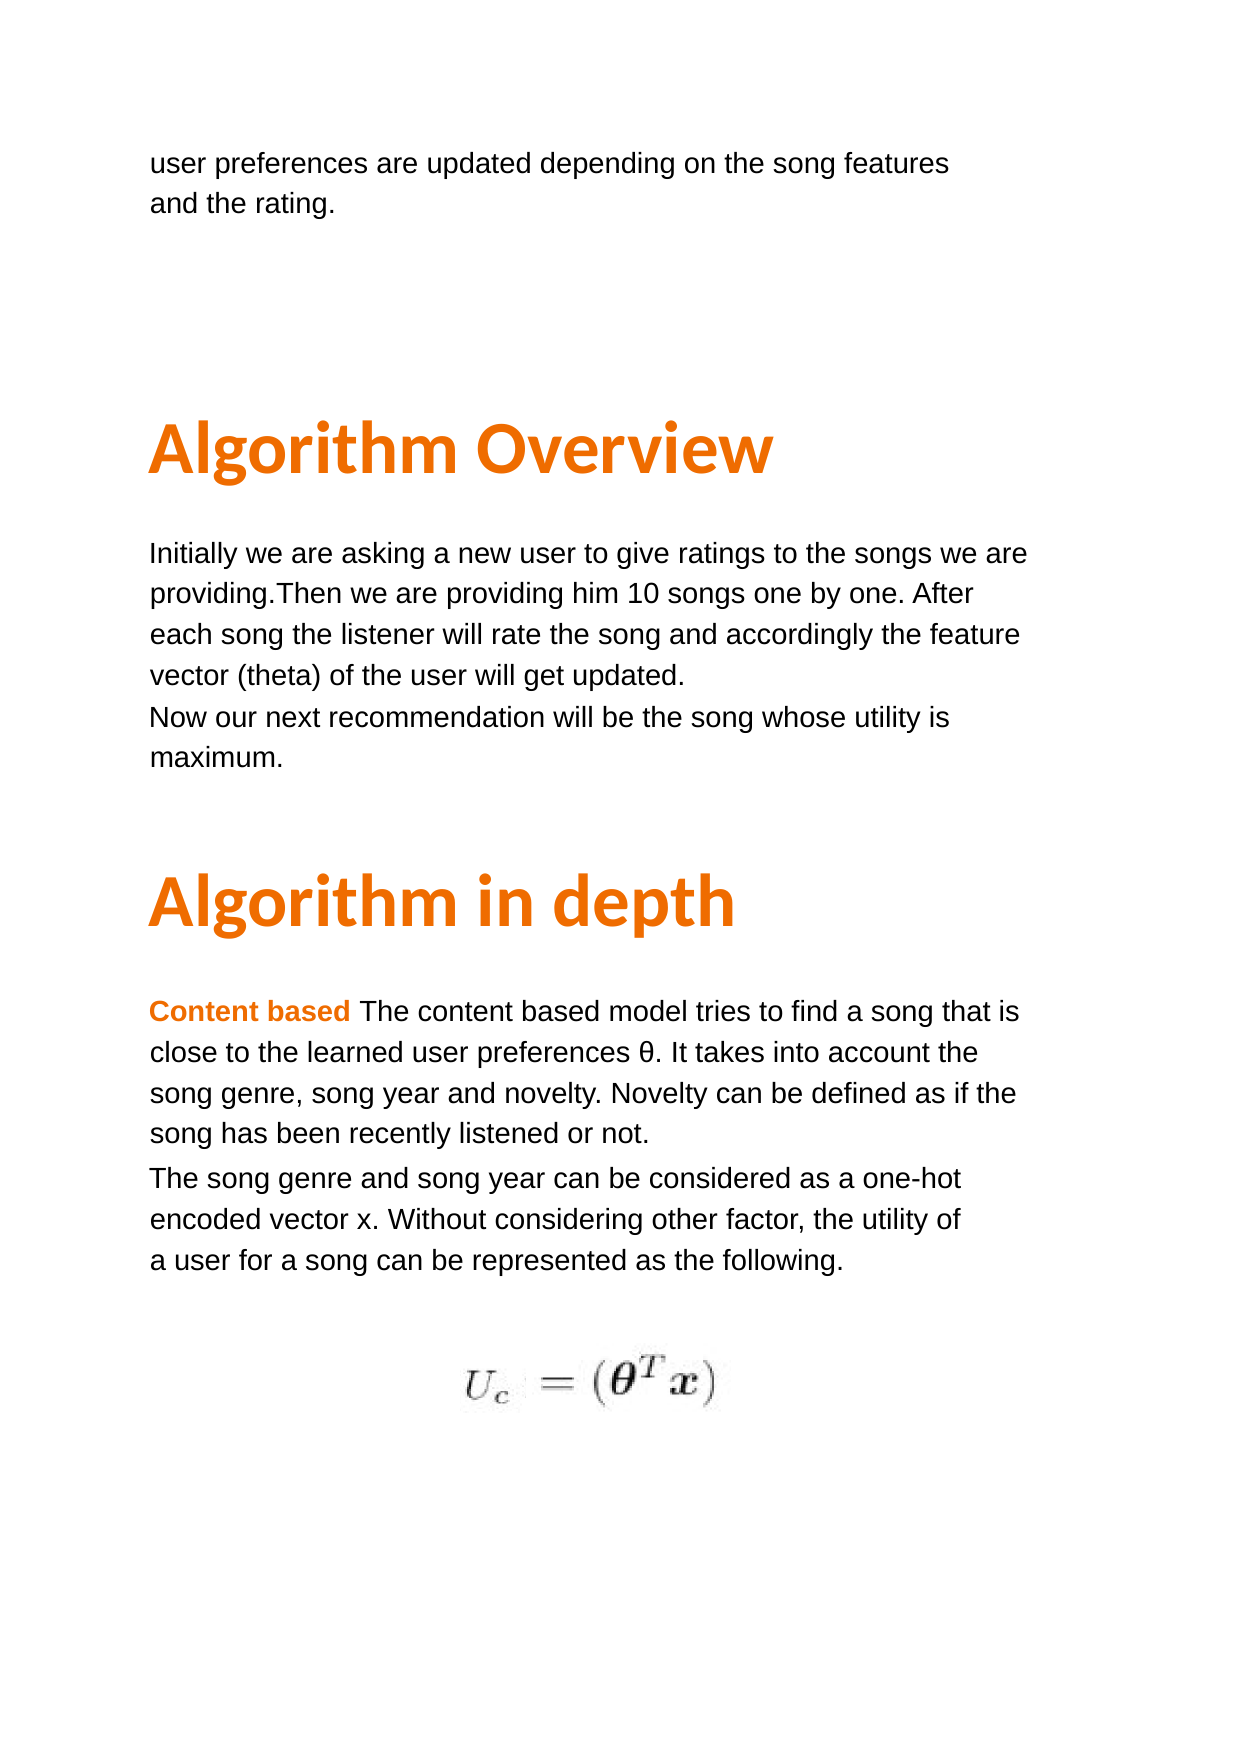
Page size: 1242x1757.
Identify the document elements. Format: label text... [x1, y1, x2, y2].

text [148, 146, 964, 220]
text The song genre and song year can be considered as a one-hot encoded vector x. Without considering other factor, the utility of a user for a song can be represented as the following. [148, 1161, 964, 1276]
subtitle Algorithm in depth [148, 854, 1110, 946]
subtitle Algorithm Overview [148, 401, 1110, 492]
text Content based​ ​The content based model tries to find a song that is close to the learned user preferences θ. It takes into account the song genre, song year and novelty. Novelty can be defined as if the song has been recently listened or not. [148, 994, 1021, 1150]
text Initially we are asking a new user to give ratings to the songs we are providing.Then we are providing him 10 songs one by one. After each song the listener will rate the song and accordingly the feature vector (theta) of the user will get updated. [148, 536, 1031, 692]
text Now our next recommendation will be the song whose utility is maximum. [148, 699, 1092, 774]
picture [459, 1338, 526, 1422]
picture [531, 1325, 731, 1422]
